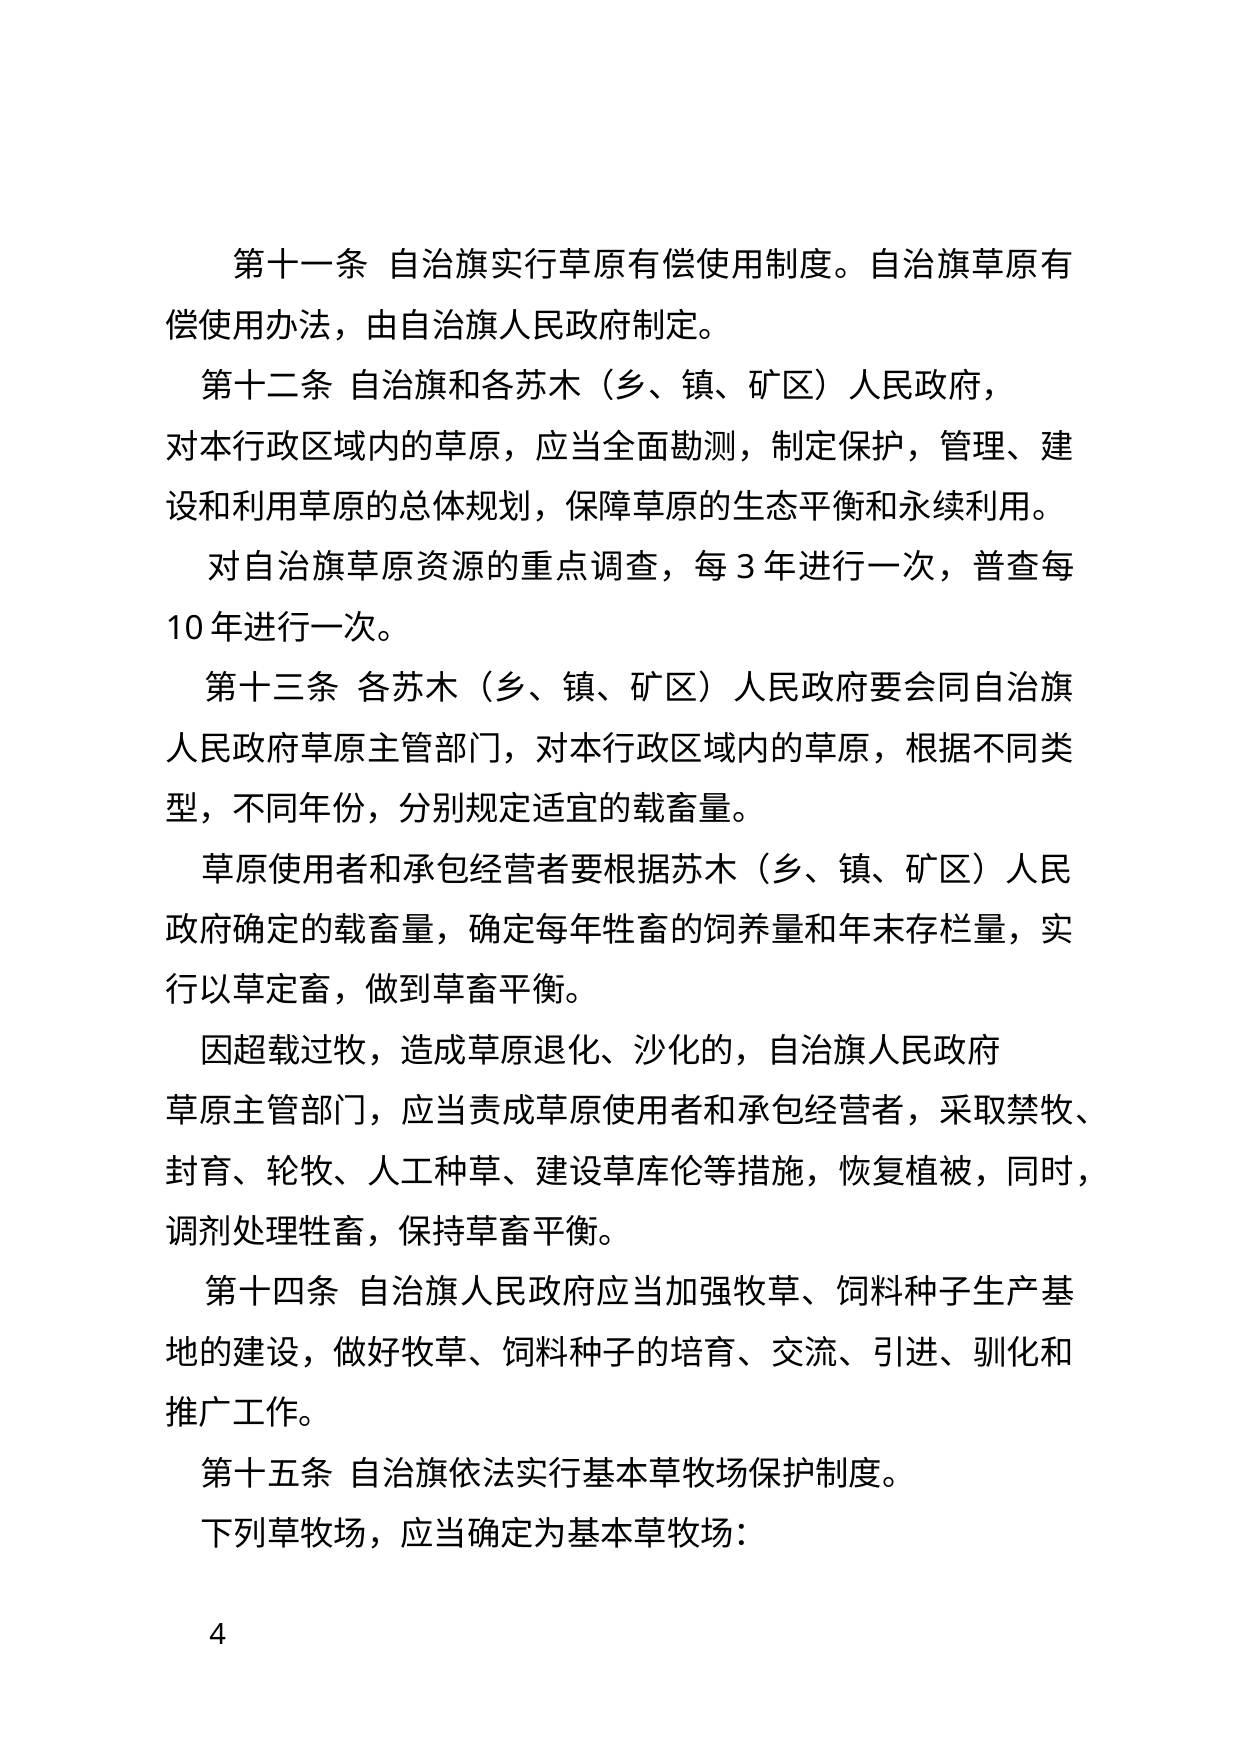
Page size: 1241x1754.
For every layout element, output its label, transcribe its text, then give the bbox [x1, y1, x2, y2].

text 第十三条 各苏木（乡、镇、矿区）人民政府要会同自治旗人民政府草原主管部门，对本行政区域内的草原，根据不同类型，不同年份，分别规定适宜的载畜量。 [165, 651, 1075, 833]
text 第十二条 自治旗和各苏木（乡、镇、矿区）人民政府， [165, 349, 1075, 410]
text 第十四条 自治旗人民政府应当加强牧草、饲料种子生产基地的建设，做好牧草、饲料种子的培育、交流、引进、驯化和推广工作。 [165, 1256, 1075, 1437]
text 草原主管部门，应当责成草原使用者和承包经营者，采取禁牧、封育、轮牧、人工种草、建设草库伦等措施，恢复植被，同时，调剂处理牲畜，保持草畜平衡。 [165, 1074, 1075, 1256]
text 第十一条 自治旗实行草原有偿使用制度。自治旗草原有偿使用办法，由自治旗人民政府制定。 [165, 228, 1075, 349]
text 第十五条 自治旗依法实行基本草牧场保护制度。 [165, 1437, 1075, 1497]
text 草原使用者和承包经营者要根据苏木（乡、镇、矿区）人民政府确定的载畜量，确定每年牲畜的饲养量和年末存栏量，实行以草定畜，做到草畜平衡。 [165, 833, 1075, 1014]
text 对自治旗草原资源的重点调查，每3年进行一次，普查每10年进行一次。 [165, 531, 1075, 651]
text 对本行政区域内的草原，应当全面勘测，制定保护，管理、建设和利用草原的总体规划，保障草原的生态平衡和永续利用。 [165, 410, 1075, 531]
text 因超载过牧，造成草原退化、沙化的，自治旗人民政府 [165, 1014, 1075, 1074]
text 下列草牧场，应当确定为基本草牧场： [165, 1497, 1075, 1558]
